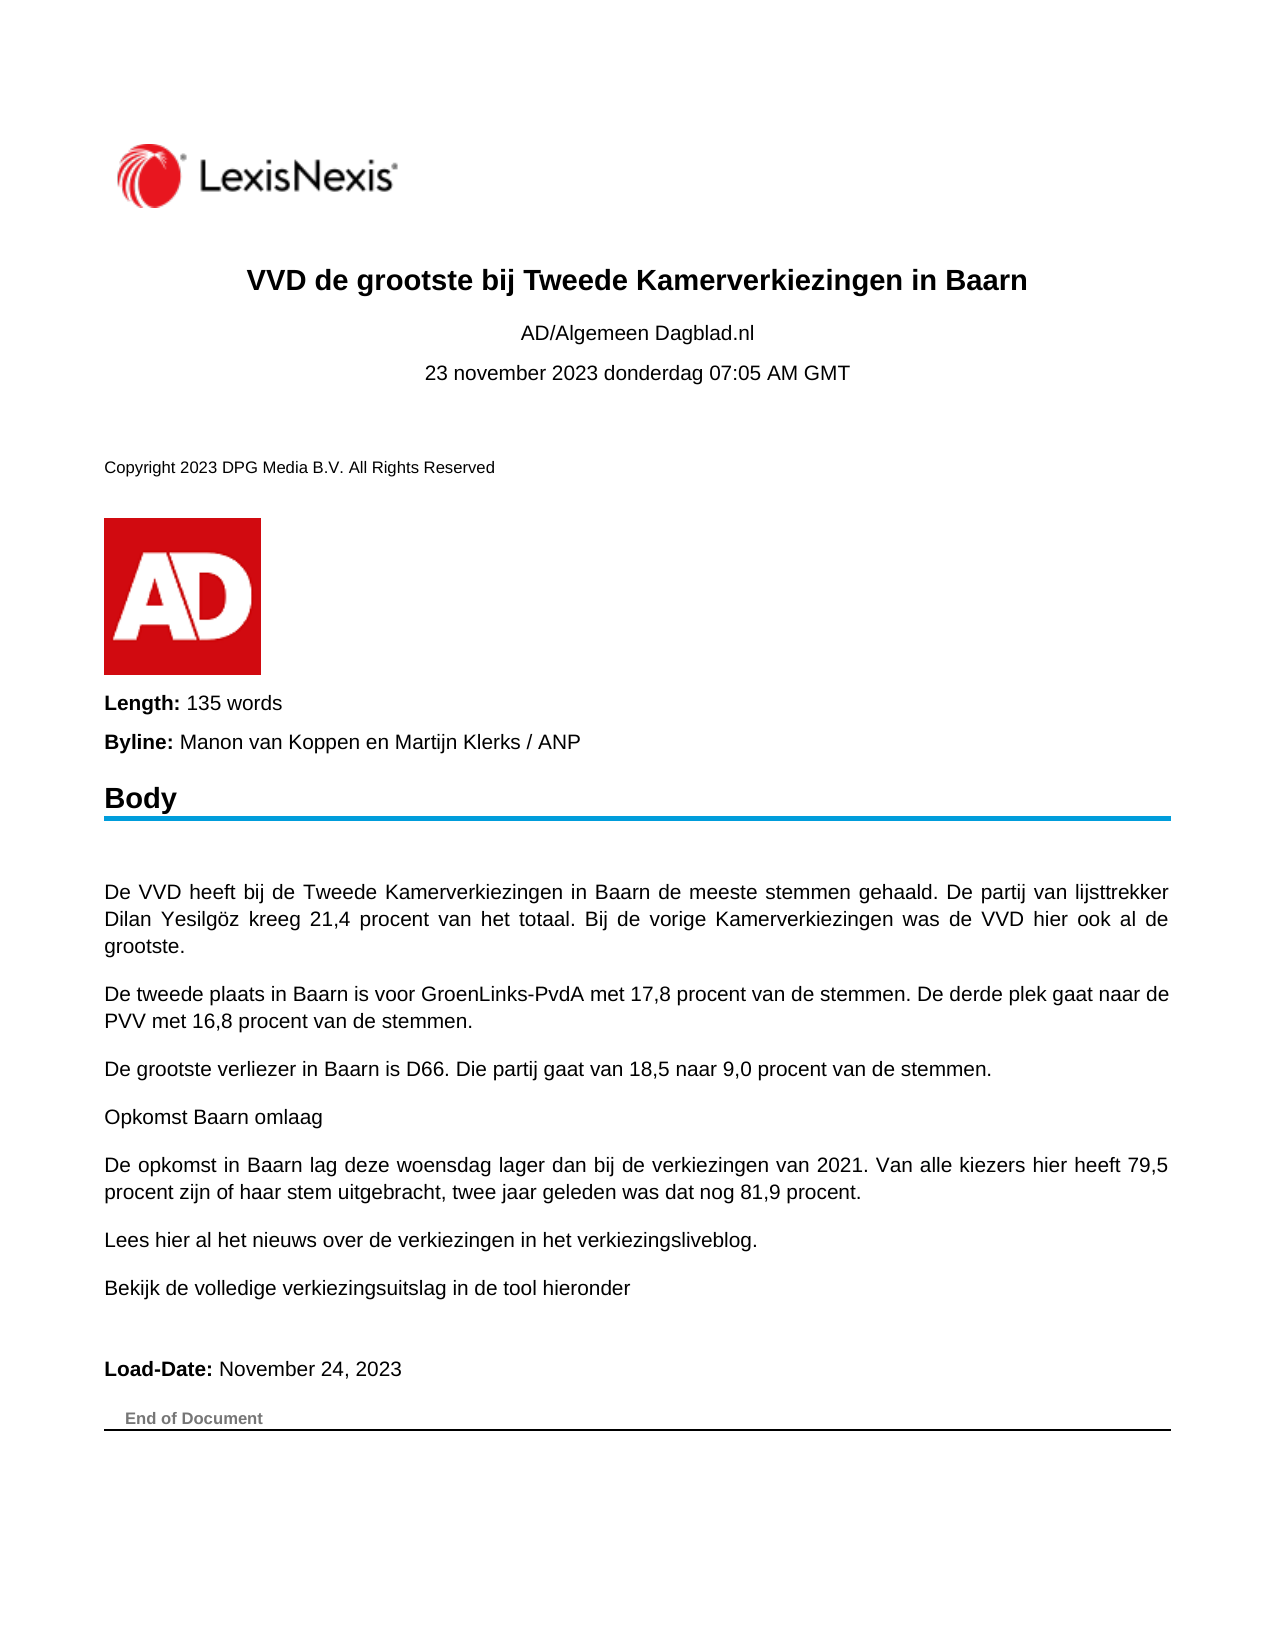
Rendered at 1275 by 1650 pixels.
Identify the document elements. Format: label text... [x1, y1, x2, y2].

text De grootste verliezer in Baarn is D66. Die partij gaat van 18,5 naar 9,0 procent van de stemmen. [104, 1054, 1171, 1081]
text Byline: Manon van Koppen en Martijn Klerks / ANP [104, 727, 1171, 754]
subtitle VVD de grootste bij Tweede Kamerverkiezingen in Baarn [104, 261, 1171, 297]
text Body [104, 779, 1171, 814]
text De tweede plaats in Baarn is voor GroenLinks-PvdA met 17,8 procent van de stemmen. De derde plek gaat naar de PVV met 16,8 procent van de stemmen. [104, 979, 1171, 1033]
text Load-Date: November 24, 2023 [104, 1324, 1171, 1380]
text Bekijk de volledige verkiezingsuitslag in de tool hieronder [104, 1272, 1171, 1299]
text End of Document [125, 1409, 1171, 1428]
text Length: 135 words [104, 687, 1171, 714]
picture [104, 518, 261, 675]
text Opkomst Baarn omlaag [104, 1102, 1171, 1129]
text Lees hier al het nieuws over de verkiezingen in het verkiezingsliveblog. [104, 1224, 1171, 1252]
picture [104, 144, 412, 208]
text De opkomst in Baarn lag deze woensdag lager dan bij de verkiezingen van 2021. Van alle kiezers hier heeft 79,5 procent zijn of haar stem uitgebracht, twee jaar geleden was dat nog 81,9 procent. [104, 1149, 1171, 1204]
text Copyright 2023 DPG Media B.V. All Rights Reserved [104, 426, 1171, 477]
text 23 november 2023 donderdag 07:05 AM GMT [104, 357, 1171, 384]
text De VVD heeft bij de Tweede Kamerverkiezingen in Baarn de meeste stemmen gehaald. De partij van lijsttrekker Dilan Yesilgöz kreeg 21,4 procent van het totaal. Bij de vorige Kamerverkiezingen was de VVD hier ook al de grootste. [104, 877, 1171, 958]
text AD/Algemeen Dagblad.nl [104, 318, 1171, 345]
